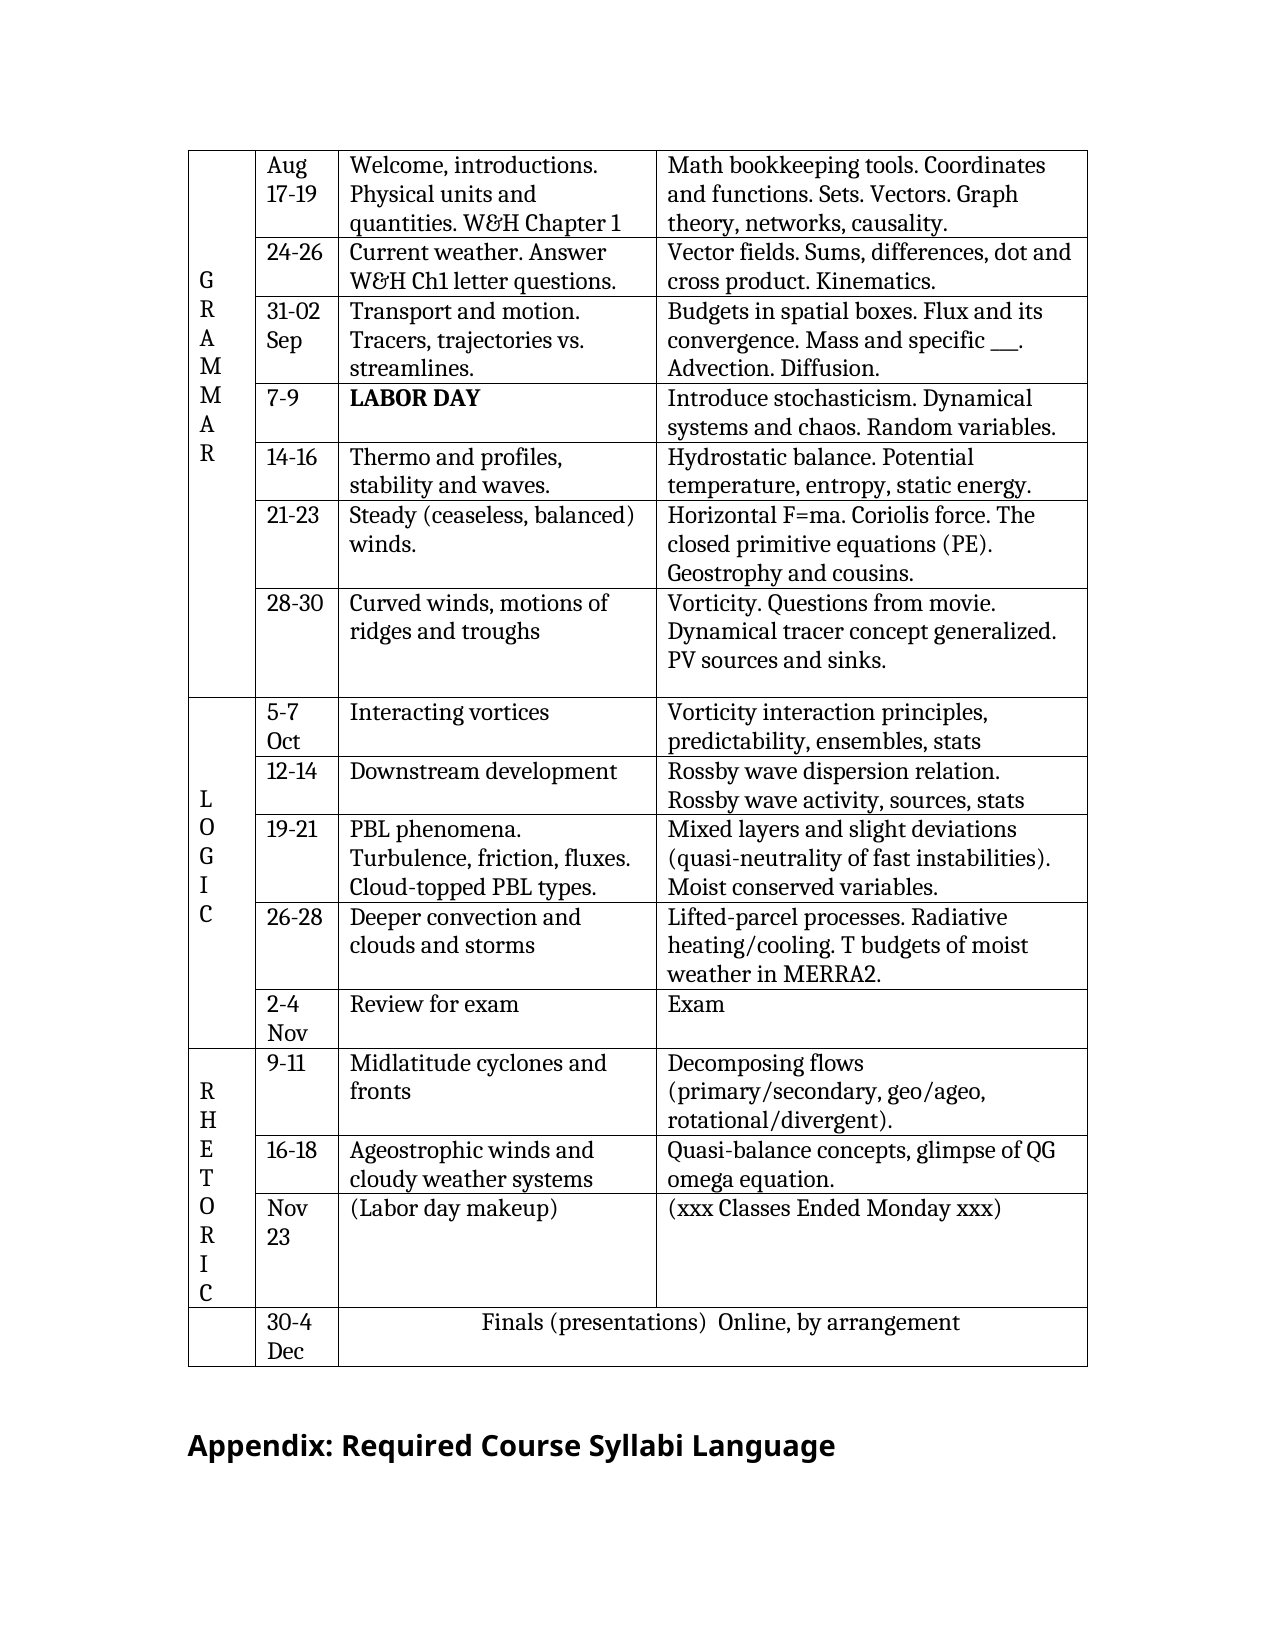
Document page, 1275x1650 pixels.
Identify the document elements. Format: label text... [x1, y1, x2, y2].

table_cell 26-28 [256, 903, 338, 989]
table_cell Horizontal F=ma. Coriolis force. The closed primitive equations (PE). Geostrophy and cousins. [657, 501, 1087, 587]
table_cell Decomposing flows (primary/secondary, geo/ageo, rotational/divergent). [657, 1049, 1087, 1135]
table_cell Math bookkeeping tools. Coordinates and functions. Sets. Vectors. Graph theory, networks, causality. [657, 151, 1087, 237]
table_cell Vorticity interaction principles, predictability, ensembles, stats [657, 698, 1087, 756]
table_cell Vorticity. Questions from movie. Dynamical tracer concept generalized. PV sources and sinks. [657, 589, 1087, 697]
text Appendix: Required Course Syllabi Language [187, 1425, 1087, 1464]
table_cell Introduce stochasticism. Dynamical systems and chaos. Random variables. [657, 384, 1087, 442]
table_cell Midlatitude cyclones and fronts [339, 1049, 656, 1135]
table_cell 16-18 [256, 1136, 338, 1193]
table_cell [189, 1308, 255, 1366]
table_cell 24-26 [256, 238, 338, 296]
table_cell 2-4 Nov [256, 990, 338, 1047]
table_cell R H E T O R I C [189, 1049, 255, 1307]
table_cell 12-14 [256, 757, 338, 814]
table_cell 28-30 [256, 589, 338, 697]
table_cell Budgets in spatial boxes. Flux and its convergence. Mass and specific ___. Advection. Diffusion. [657, 297, 1087, 383]
table_cell Rossby wave dispersion relation. Rossby wave activity, sources, stats [657, 757, 1087, 814]
table_cell Interacting vortices [339, 698, 656, 756]
table_cell Downstream development [339, 757, 656, 814]
table_cell 21-23 [256, 501, 338, 587]
table_cell Aug 17-19 [256, 151, 338, 237]
table_cell G R A M M A R [189, 151, 255, 697]
table_cell Lifted-parcel processes. Radiative heating/cooling. T budgets of moist weather in MERRA2. [657, 903, 1087, 989]
table_cell 30-4 Dec [256, 1308, 338, 1366]
table_cell 5-7 Oct [256, 698, 338, 756]
table_cell 7-9 [256, 384, 338, 442]
table_cell Current weather. Answer W&H Ch1 letter questions. [339, 238, 656, 296]
table_cell Transport and motion. Tracers, trajectories vs. streamlines. [339, 297, 656, 383]
table_cell 9-11 [256, 1049, 338, 1135]
table_cell LABOR DAY [339, 384, 656, 442]
table_cell Welcome, introductions. Physical units and quantities. W&H Chapter 1 [339, 151, 656, 237]
table_cell Vector fields. Sums, differences, dot and cross product. Kinematics. [657, 238, 1087, 296]
table_cell Steady (ceaseless, balanced) winds. [339, 501, 656, 587]
table_cell Mixed layers and slight deviations (quasi-neutrality of fast instabilities). Moist conserved variables. [657, 815, 1087, 902]
table_cell 14-16 [256, 443, 338, 500]
table_cell Exam [657, 990, 1087, 1047]
table_cell Review for exam [339, 990, 656, 1047]
table_cell Finals (presentations) Online, by arrangement [339, 1308, 1087, 1366]
table_cell Nov 23 [256, 1194, 338, 1307]
table_cell 19-21 [256, 815, 338, 902]
table_cell Curved winds, motions of ridges and troughs [339, 589, 656, 697]
table_cell 31-02 Sep [256, 297, 338, 383]
table_cell Deeper convection and clouds and storms [339, 903, 656, 989]
table_cell (xxx Classes Ended Monday xxx) [657, 1194, 1087, 1307]
table_cell Thermo and profiles, stability and waves. [339, 443, 656, 500]
table_cell PBL phenomena. Turbulence, friction, fluxes. Cloud-topped PBL types. [339, 815, 656, 902]
table_cell Ageostrophic winds and cloudy weather systems [339, 1136, 656, 1193]
table_cell L O G I C [189, 698, 255, 1047]
table_cell Quasi-balance concepts, glimpse of QG omega equation. [657, 1136, 1087, 1193]
table_cell (Labor day makeup) [339, 1194, 656, 1307]
table_cell Hydrostatic balance. Potential temperature, entropy, static energy. [657, 443, 1087, 500]
